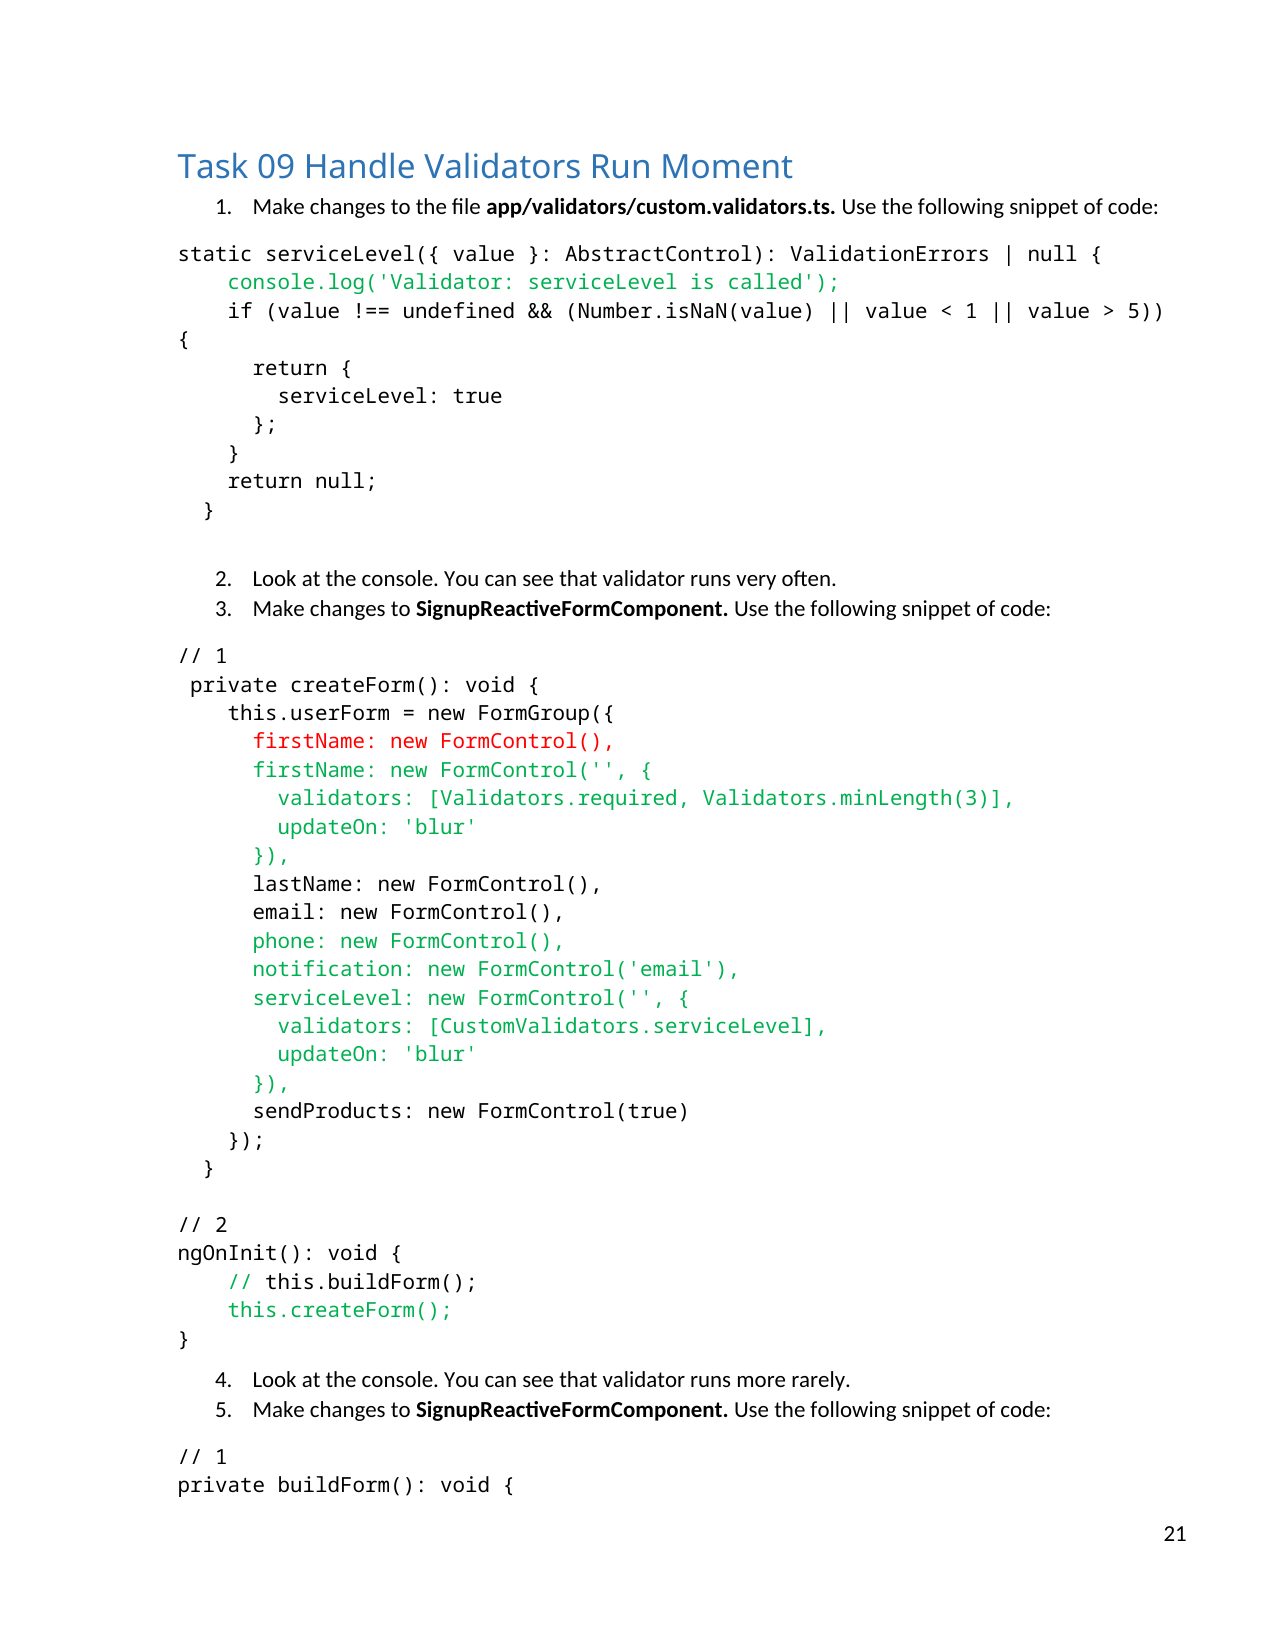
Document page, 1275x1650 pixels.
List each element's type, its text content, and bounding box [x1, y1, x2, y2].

text serviceLevel: new FormControl('', { [177, 983, 1186, 1011]
text private buildForm(): void { [177, 1470, 1186, 1499]
text }); [177, 1125, 1186, 1153]
text } [177, 1153, 1186, 1182]
subtitle Task 09 Handle Validators Run Moment [177, 143, 1186, 188]
text validators: [CustomValidators.serviceLevel], [177, 1011, 1186, 1039]
text } [177, 1324, 1186, 1352]
text firstName: new FormControl(), [177, 727, 1186, 755]
list Look at the console. You can see that validator runs more rarely. [215, 1365, 1186, 1393]
text }; [177, 409, 1186, 438]
text validators: [Validators.required, Validators.minLength(3)], [177, 783, 1186, 812]
text }), [177, 840, 1186, 869]
text serviceLevel: true [177, 381, 1186, 409]
list Look at the console. You can see that validator runs very often. [215, 564, 1186, 592]
text lastName: new FormControl(), [177, 869, 1186, 897]
text sendProducts: new FormControl(true) [177, 1096, 1186, 1125]
list Make changes to SignupReactiveFormComponent. Use the following snippet of code: [215, 1395, 1186, 1423]
text firstName: new FormControl('', { [177, 755, 1186, 783]
text // 1 [177, 641, 1186, 670]
text notification: new FormControl('email'), [177, 954, 1186, 983]
text private createForm(): void { [177, 670, 1186, 698]
text return null; [177, 466, 1186, 495]
list Make changes to the file app/validators/custom.validators.ts. Use the following snippet of code: [215, 192, 1186, 220]
text console.log('Validator: serviceLevel is called'); [177, 267, 1186, 296]
text phone: new FormControl(), [177, 926, 1186, 954]
text updateOn: 'blur' [177, 812, 1186, 840]
text email: new FormControl(), [177, 897, 1186, 926]
text if (value !== undefined && (Number.isNaN(value) || value < 1 || value > 5)) { [177, 296, 1186, 353]
text updateOn: 'blur' [177, 1039, 1186, 1068]
text this.userForm = new FormGroup({ [177, 698, 1186, 727]
list Make changes to SignupReactiveFormComponent. Use the following snippet of code: [215, 594, 1186, 622]
text ngOnInit(): void { [177, 1238, 1186, 1267]
text // this.buildForm(); [177, 1267, 1186, 1295]
text // 2 [177, 1210, 1186, 1238]
text } [177, 495, 1186, 523]
text this.createForm(); [177, 1295, 1186, 1324]
text // 1 [177, 1442, 1186, 1470]
text }), [177, 1068, 1186, 1096]
text static serviceLevel({ value }: AbstractControl): ValidationErrors | null { [177, 239, 1186, 267]
text return { [177, 353, 1186, 381]
text } [177, 438, 1186, 466]
